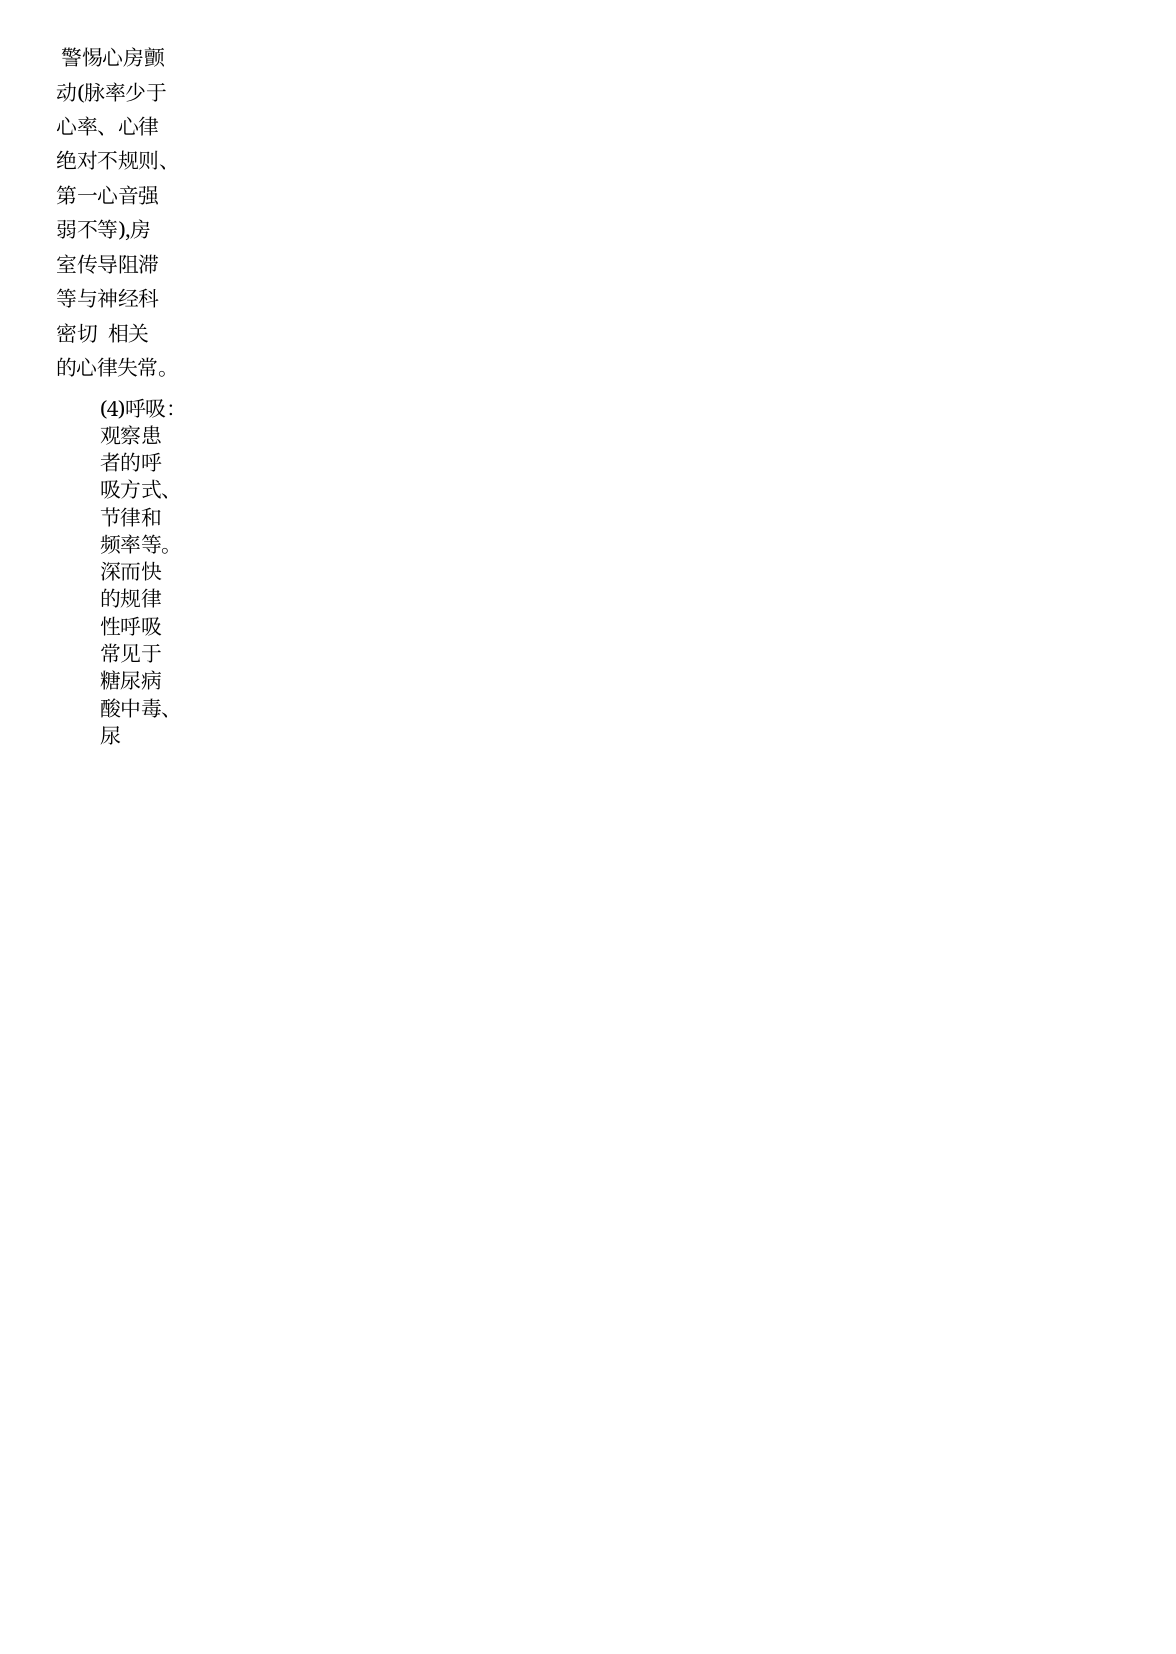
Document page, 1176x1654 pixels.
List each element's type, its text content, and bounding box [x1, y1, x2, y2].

text (4)呼吸：观察患者的呼吸方式、节律和频率等。深而快的规律性呼吸常见于糖尿病酸中毒、尿 [100, 394, 168, 749]
